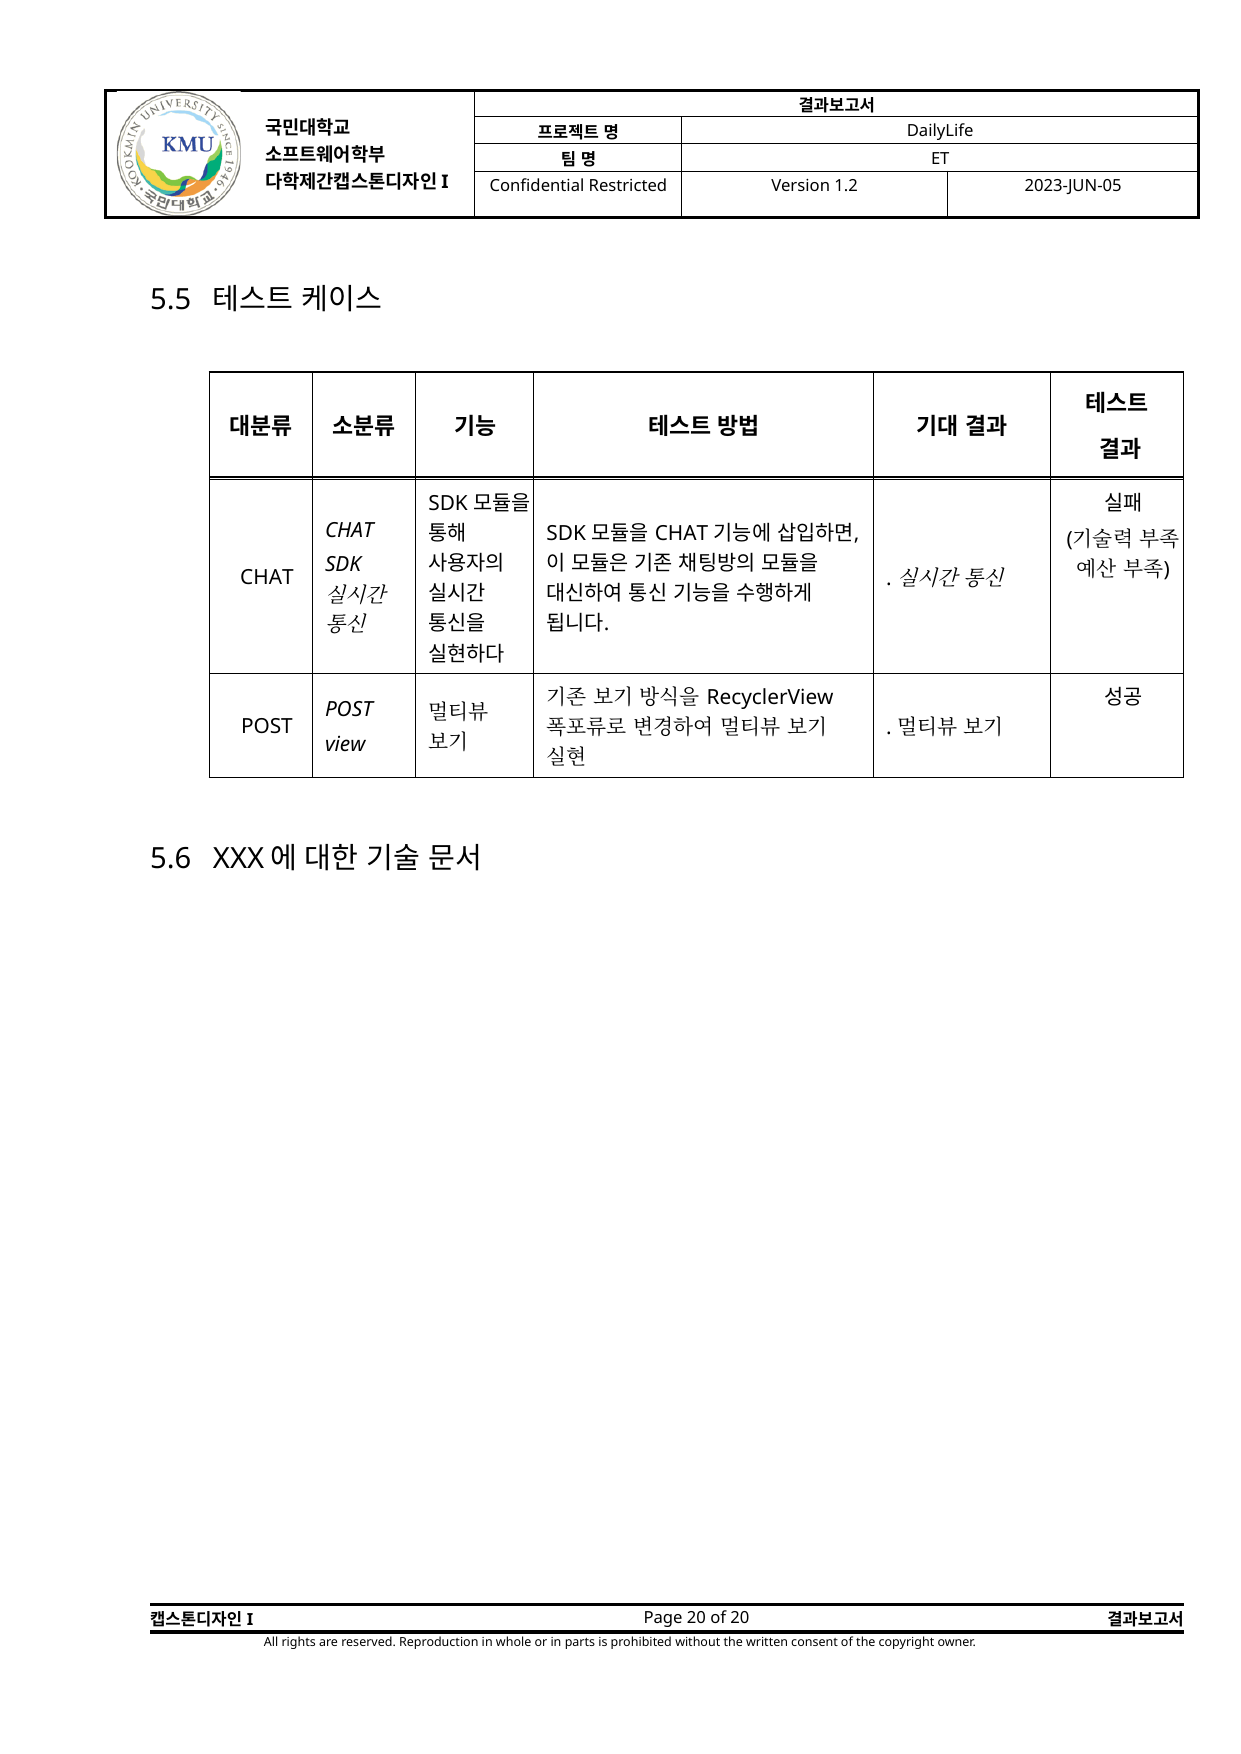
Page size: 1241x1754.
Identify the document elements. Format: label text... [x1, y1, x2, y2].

table_header 테스트 방법 [534, 373, 873, 476]
table_cell SDK 모듈을 CHAT 기능에 삽입하면, 이 모듈은 기존 채팅방의 모듈을 대신하여 통신 기능을 수행하게 됩니다. [534, 480, 873, 673]
table_cell 기존 보기 방식을 RecyclerView폭포류로 변경하여 멀티뷰 보기 실현 [534, 674, 873, 777]
table_cell 성공 [1051, 674, 1183, 777]
table_cell SDK 모듈을 통해 사용자의 실시간 통신을 실현하다 [416, 480, 533, 673]
table_cell POST view [313, 674, 415, 777]
table_cell . 멀티뷰 보기 [874, 674, 1050, 777]
subtitle 테스트 케이스 [150, 276, 1090, 318]
table_header 대분류 [210, 373, 312, 476]
table_cell CHAT SDK 실시간 통신 [313, 480, 415, 673]
table_header 테스트 결과 [1051, 373, 1183, 476]
table_cell . 실시간 통신 [874, 480, 1050, 673]
table_cell CHAT [210, 480, 312, 673]
table_cell POST [210, 674, 312, 777]
table_header 소분류 [313, 373, 415, 476]
table_cell 멀티뷰 보기 [416, 674, 533, 777]
table_cell 실패 (기술력 부족 예산 부족) [1051, 480, 1183, 673]
table_header 기대 결과 [874, 373, 1050, 476]
table_header 기능 [416, 373, 533, 476]
subtitle XXX에 대한 기술 문서 [150, 835, 1090, 877]
picture [116, 91, 241, 216]
